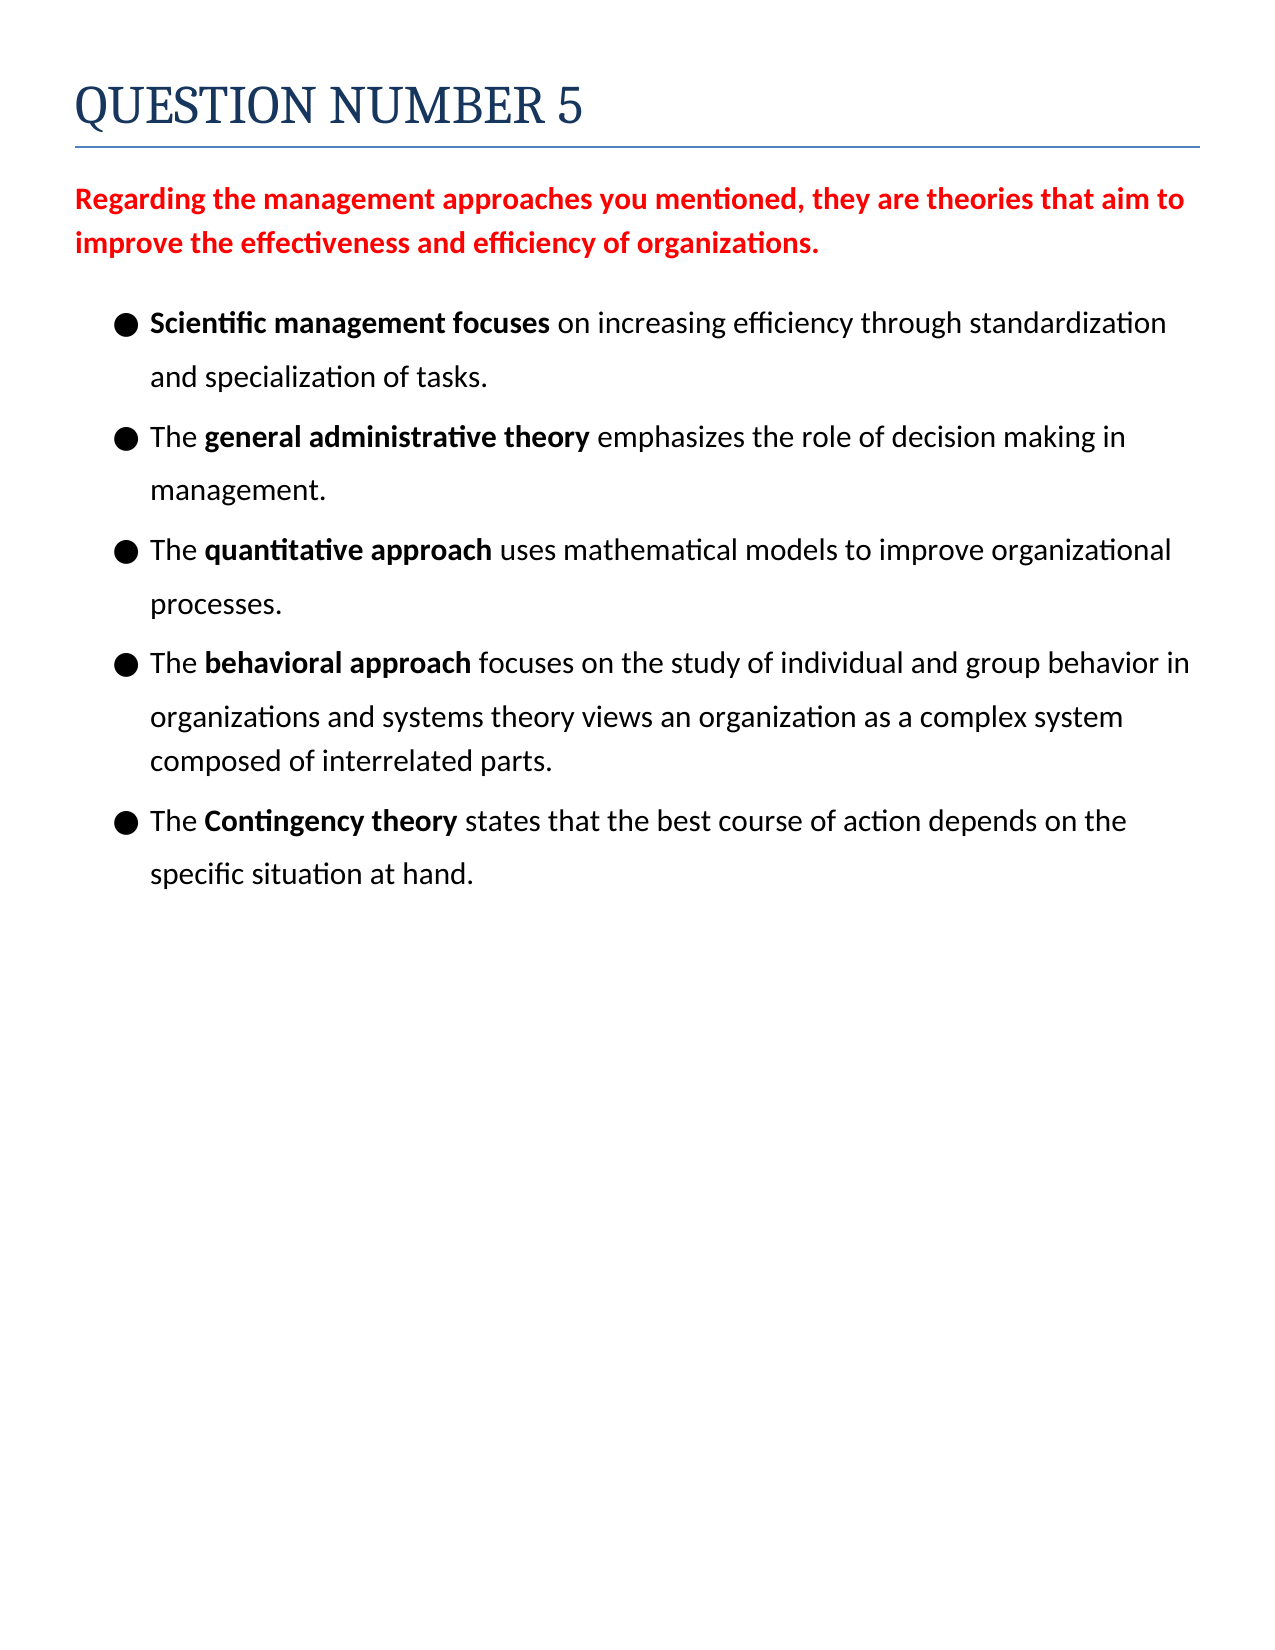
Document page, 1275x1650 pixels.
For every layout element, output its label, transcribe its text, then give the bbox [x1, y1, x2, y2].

list The behavioral approach focuses on the study of individual and group behavior in organizations and systems theory views an organization as a complex system composed of interrelated parts. [112, 628, 1200, 779]
list The quantitative approach uses mathematical models to improve organizational processes. [112, 514, 1200, 622]
list Scientific management focuses on increasing efficiency through standardization and specialization of tasks. [112, 287, 1200, 395]
list The Contingency theory states that the best course of action depends on the specific situation at hand. [112, 785, 1200, 893]
list The general administrative theory emphasizes the role of decision making in management. [112, 401, 1200, 508]
title QUESTION NUMBER 5 [75, 75, 1200, 146]
text Regarding the management approaches you mentioned, they are theories that aim to improve the effectiveness and efficiency of organizations. [75, 179, 1200, 261]
